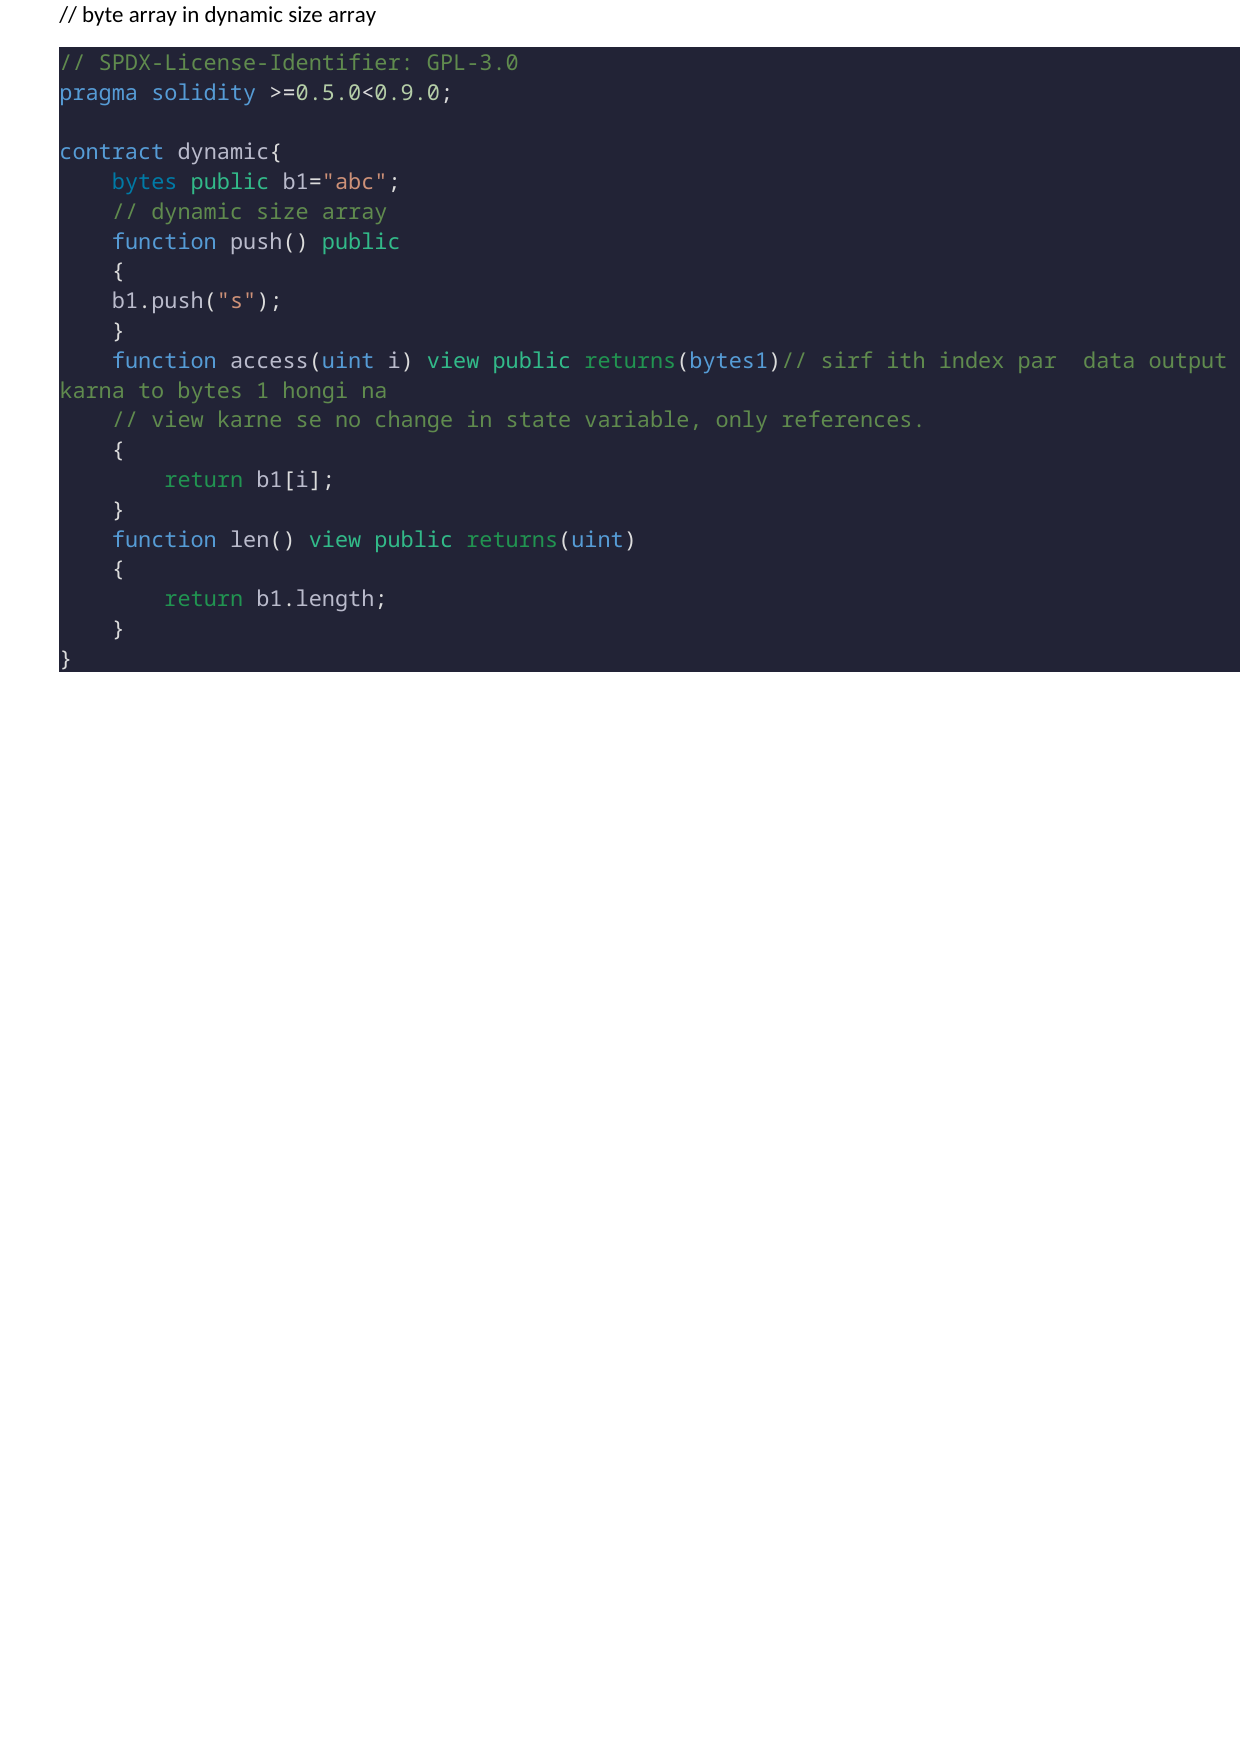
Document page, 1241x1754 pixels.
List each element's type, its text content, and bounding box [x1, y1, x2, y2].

text // dynamic size array [59, 196, 1240, 226]
text // view karne se no change in state variable, only references. [59, 404, 1240, 434]
text b1.push("s"); [59, 285, 1240, 315]
text { [59, 553, 1240, 583]
text } [59, 613, 1240, 643]
text { [59, 434, 1240, 464]
text } [59, 315, 1240, 345]
text { [59, 255, 1240, 285]
text function access(uint i) view public returns(bytes1)// sirf ith index par data output karna to bytes 1 hongi na [59, 345, 1240, 404]
text function push() public [59, 226, 1240, 255]
text pragma solidity >=0.5.0<0.9.0; [59, 77, 1240, 106]
text return b1.length; [59, 583, 1240, 613]
text function len() view public returns(uint) [59, 523, 1240, 553]
text bytes public b1="abc"; [59, 166, 1240, 196]
text // SPDX-License-Identifier: GPL-3.0 [59, 47, 1240, 77]
text } [59, 494, 1240, 523]
text return b1[i]; [59, 464, 1240, 494]
text // byte array in dynamic size array [59, 0, 1240, 28]
text } [59, 643, 1240, 672]
text contract dynamic{ [59, 136, 1240, 166]
